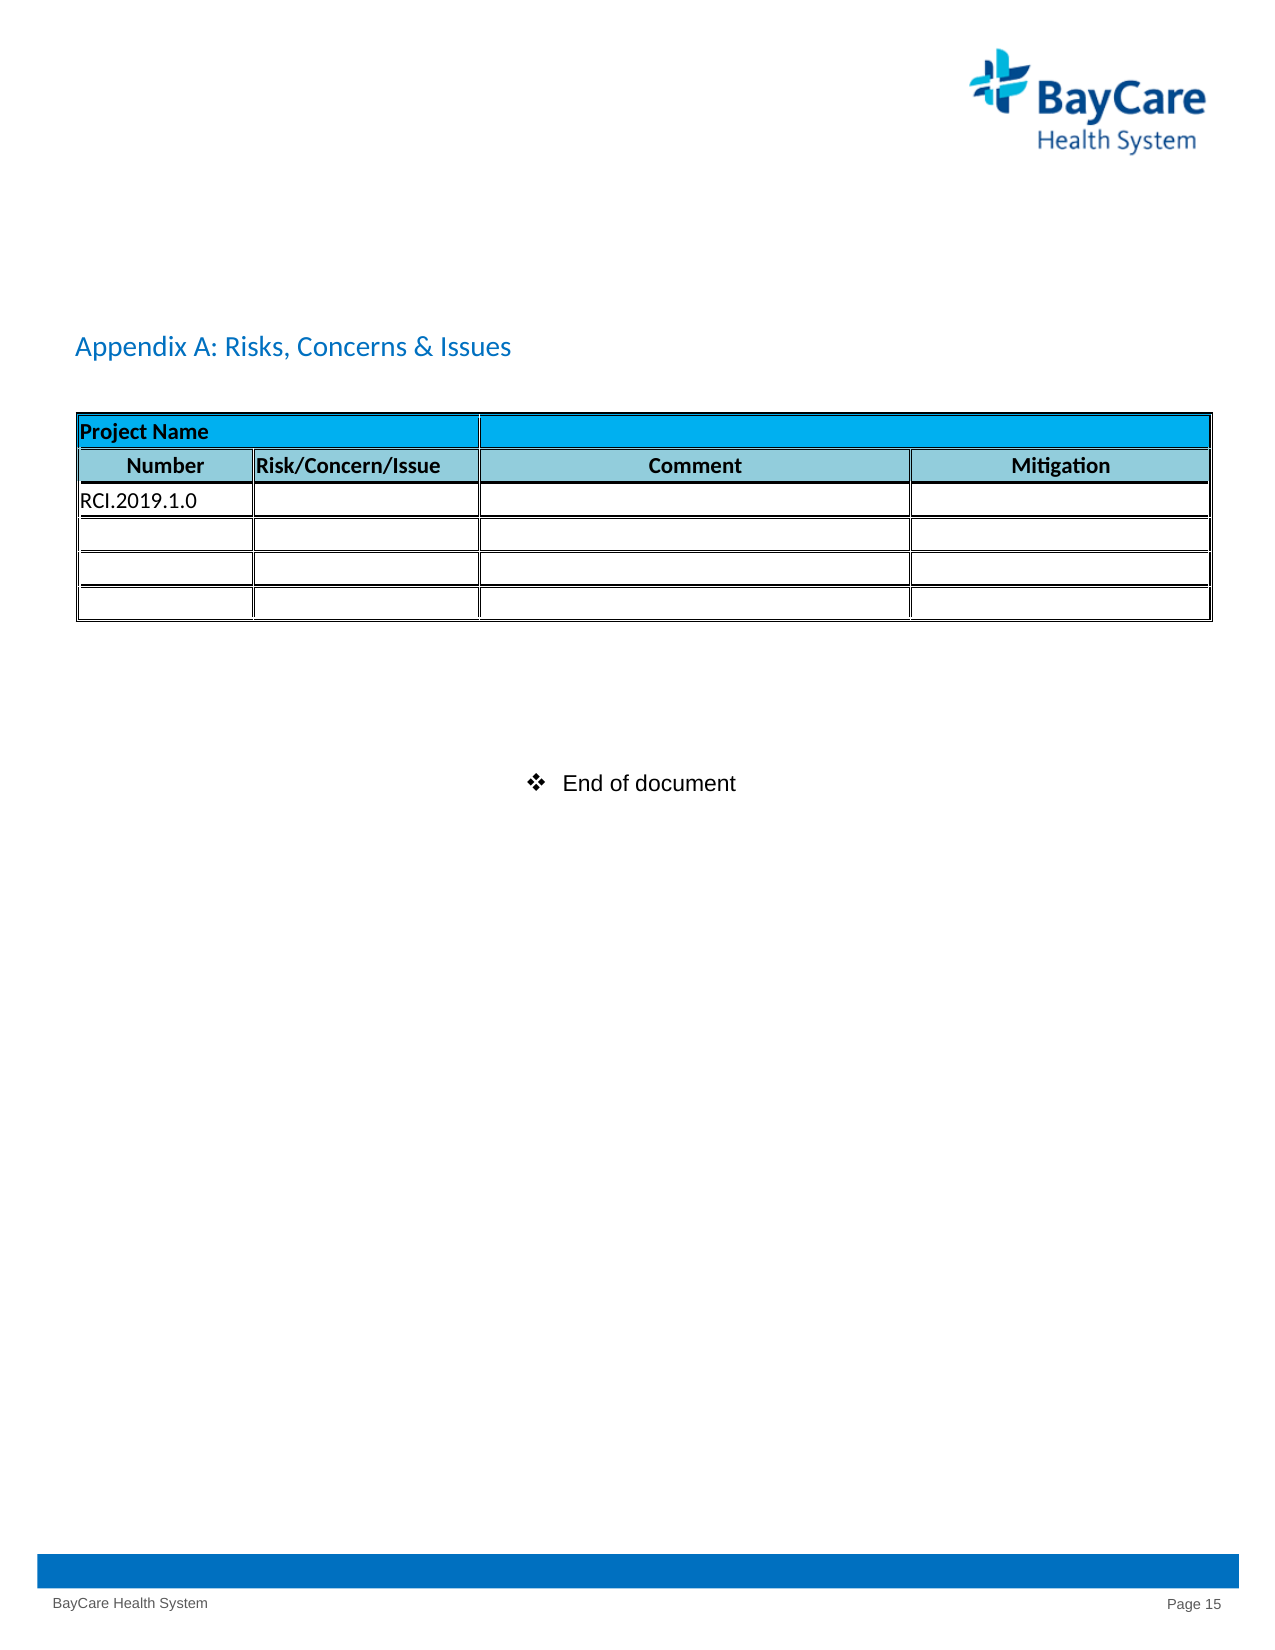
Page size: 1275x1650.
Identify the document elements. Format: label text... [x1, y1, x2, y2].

table_cell [255, 484, 478, 515]
table_cell Comment [481, 450, 909, 481]
table_cell [255, 519, 478, 550]
table_cell [911, 550, 1211, 584]
table_cell [79, 515, 252, 550]
table_header Project Name [79, 416, 479, 447]
picture [951, 37, 1233, 168]
table_cell Number [77, 447, 253, 481]
table_cell [254, 588, 479, 618]
table_cell [481, 553, 909, 584]
table_cell [255, 553, 478, 584]
table_cell Risk/Concern/Issue [255, 450, 478, 481]
list End of document [525, 770, 1200, 797]
table_cell [481, 484, 909, 515]
table_cell [912, 515, 1210, 550]
subtitle Appendix A: Risks, Concerns & Issues [75, 328, 1200, 364]
table_header [480, 416, 1209, 447]
table_cell [912, 481, 1209, 515]
table_cell [480, 588, 911, 618]
table_cell [481, 519, 909, 550]
table_cell Mitigation [911, 447, 1211, 481]
table_cell RCI.2019.1.0 [79, 481, 252, 515]
table_cell [911, 584, 1210, 618]
table_cell [79, 584, 253, 618]
table_cell [77, 550, 253, 584]
